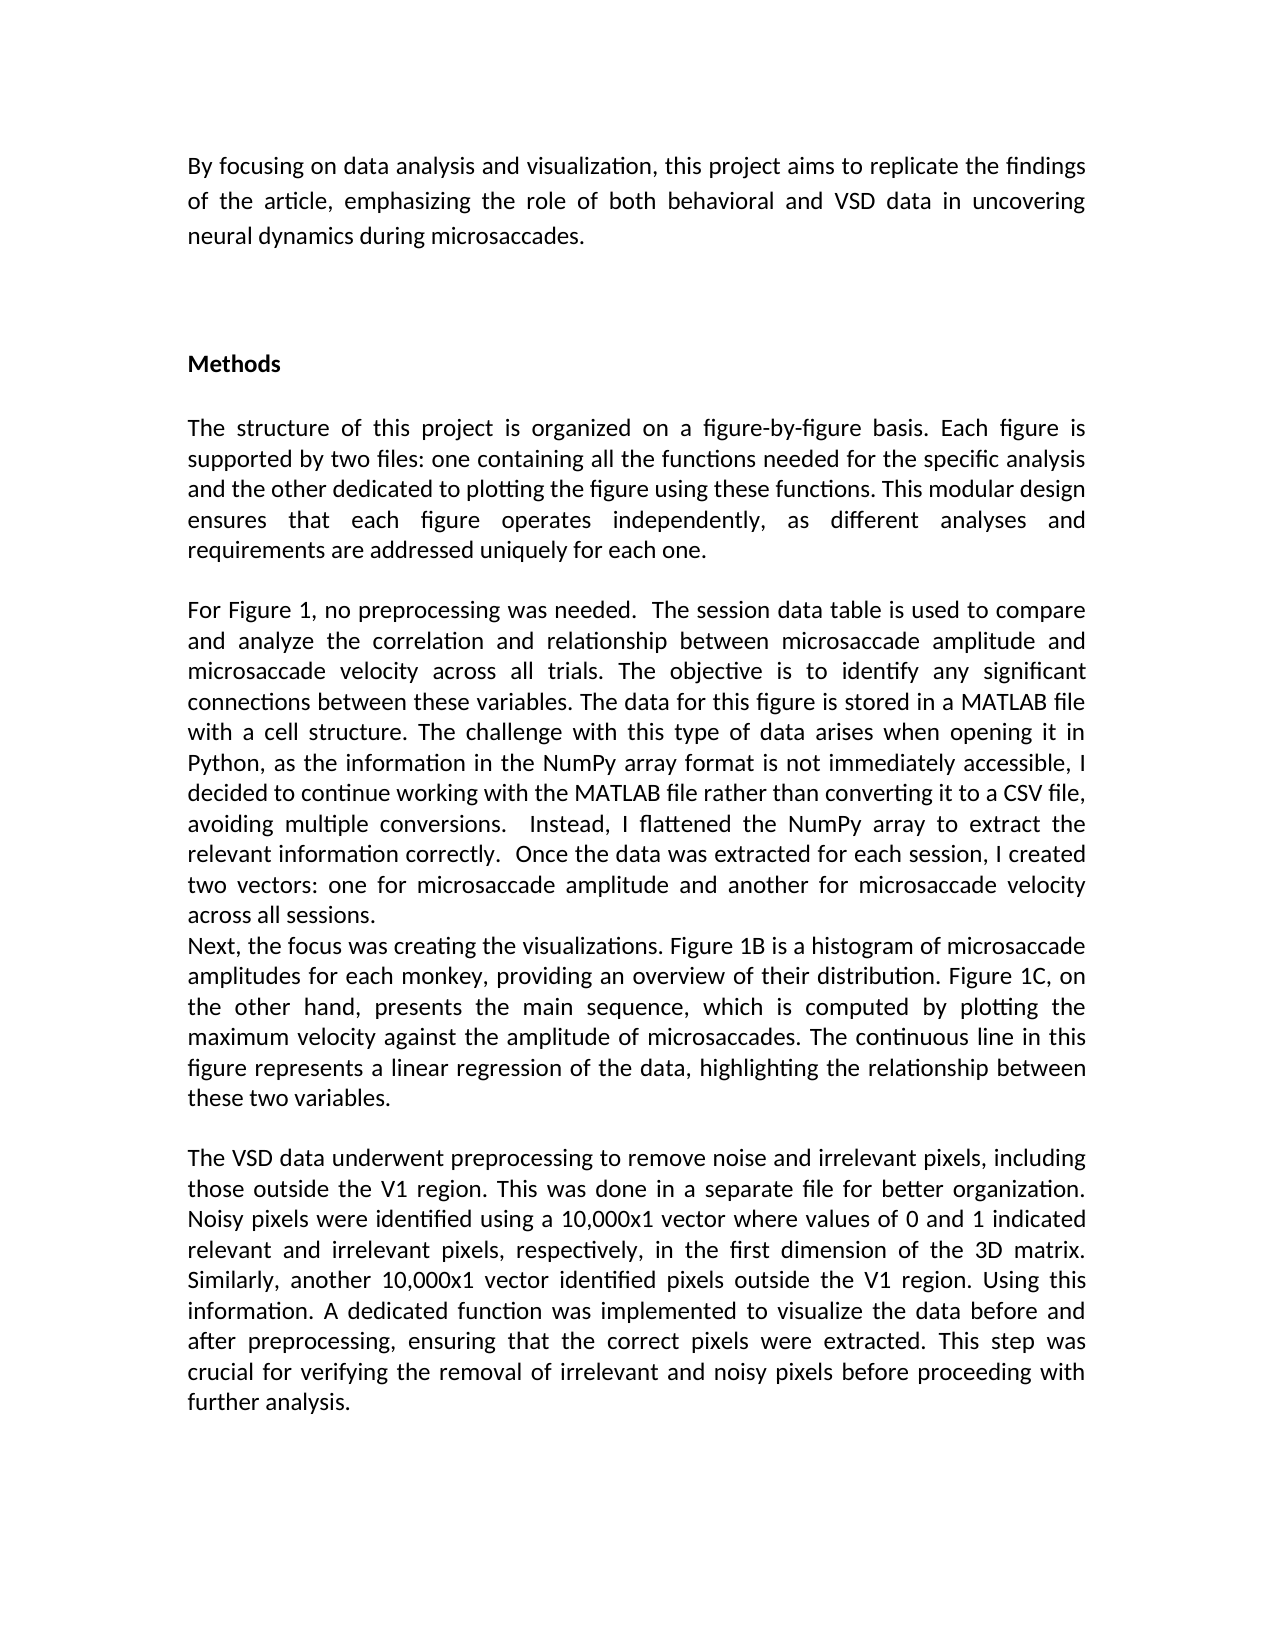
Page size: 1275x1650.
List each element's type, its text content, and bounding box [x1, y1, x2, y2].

text For Figure 1, no preprocessing was needed. The session data table is used to compare and analyze the correlation and relationship between microsaccade amplitude and microsaccade velocity across all trials. The objective is to identify any significant connections between these variables. The data for this figure is stored in a MATLAB file with a cell structure. The challenge with this type of data arises when opening it in Python, as the information in the NumPy array format is not immediately accessible, I decided to continue working with the MATLAB file rather than converting it to a CSV file, avoiding multiple conversions. Instead, I flattened the NumPy array to extract the relevant information correctly. Once the data was extracted for each session, I created two vectors: one for microsaccade amplitude and another for microsaccade velocity across all sessions. Next, the focus was creating the visualizations. Figure 1B is a histogram of microsaccade amplitudes for each monkey, providing an overview of their distribution. Figure 1C, on the other hand, presents the main sequence, which is computed by plotting the maximum velocity against the amplitude of microsaccades. The continuous line in this figure represents a linear regression of the data, highlighting the relationship between these two variables. [187, 594, 1087, 1113]
text By focusing on data analysis and visualization, this project aims to replicate the findings of the article, emphasizing the role of both behavioral and VSD data in uncovering neural dynamics during microsaccades. [187, 150, 1087, 251]
text Methods [187, 348, 1087, 379]
text The structure of this project is organized on a figure-by-figure basis. Each figure is supported by two files: one containing all the functions needed for the specific analysis and the other dedicated to plotting the figure using these functions. This modular design ensures that each figure operates independently, as different analyses and requirements are addressed uniquely for each one. [187, 412, 1087, 565]
text The VSD data underwent preprocessing to remove noise and irrelevant pixels, including those outside the V1 region. This was done in a separate file for better organization. Noisy pixels were identified using a 10,000x1 vector where values of 0 and 1 indicated relevant and irrelevant pixels, respectively, in the first dimension of the 3D matrix. Similarly, another 10,000x1 vector identified pixels outside the V1 region. Using this information. A dedicated function was implemented to visualize the data before and after preprocessing, ensuring that the correct pixels were extracted. This step was crucial for verifying the removal of irrelevant and noisy pixels before proceeding with further analysis. [187, 1142, 1087, 1417]
